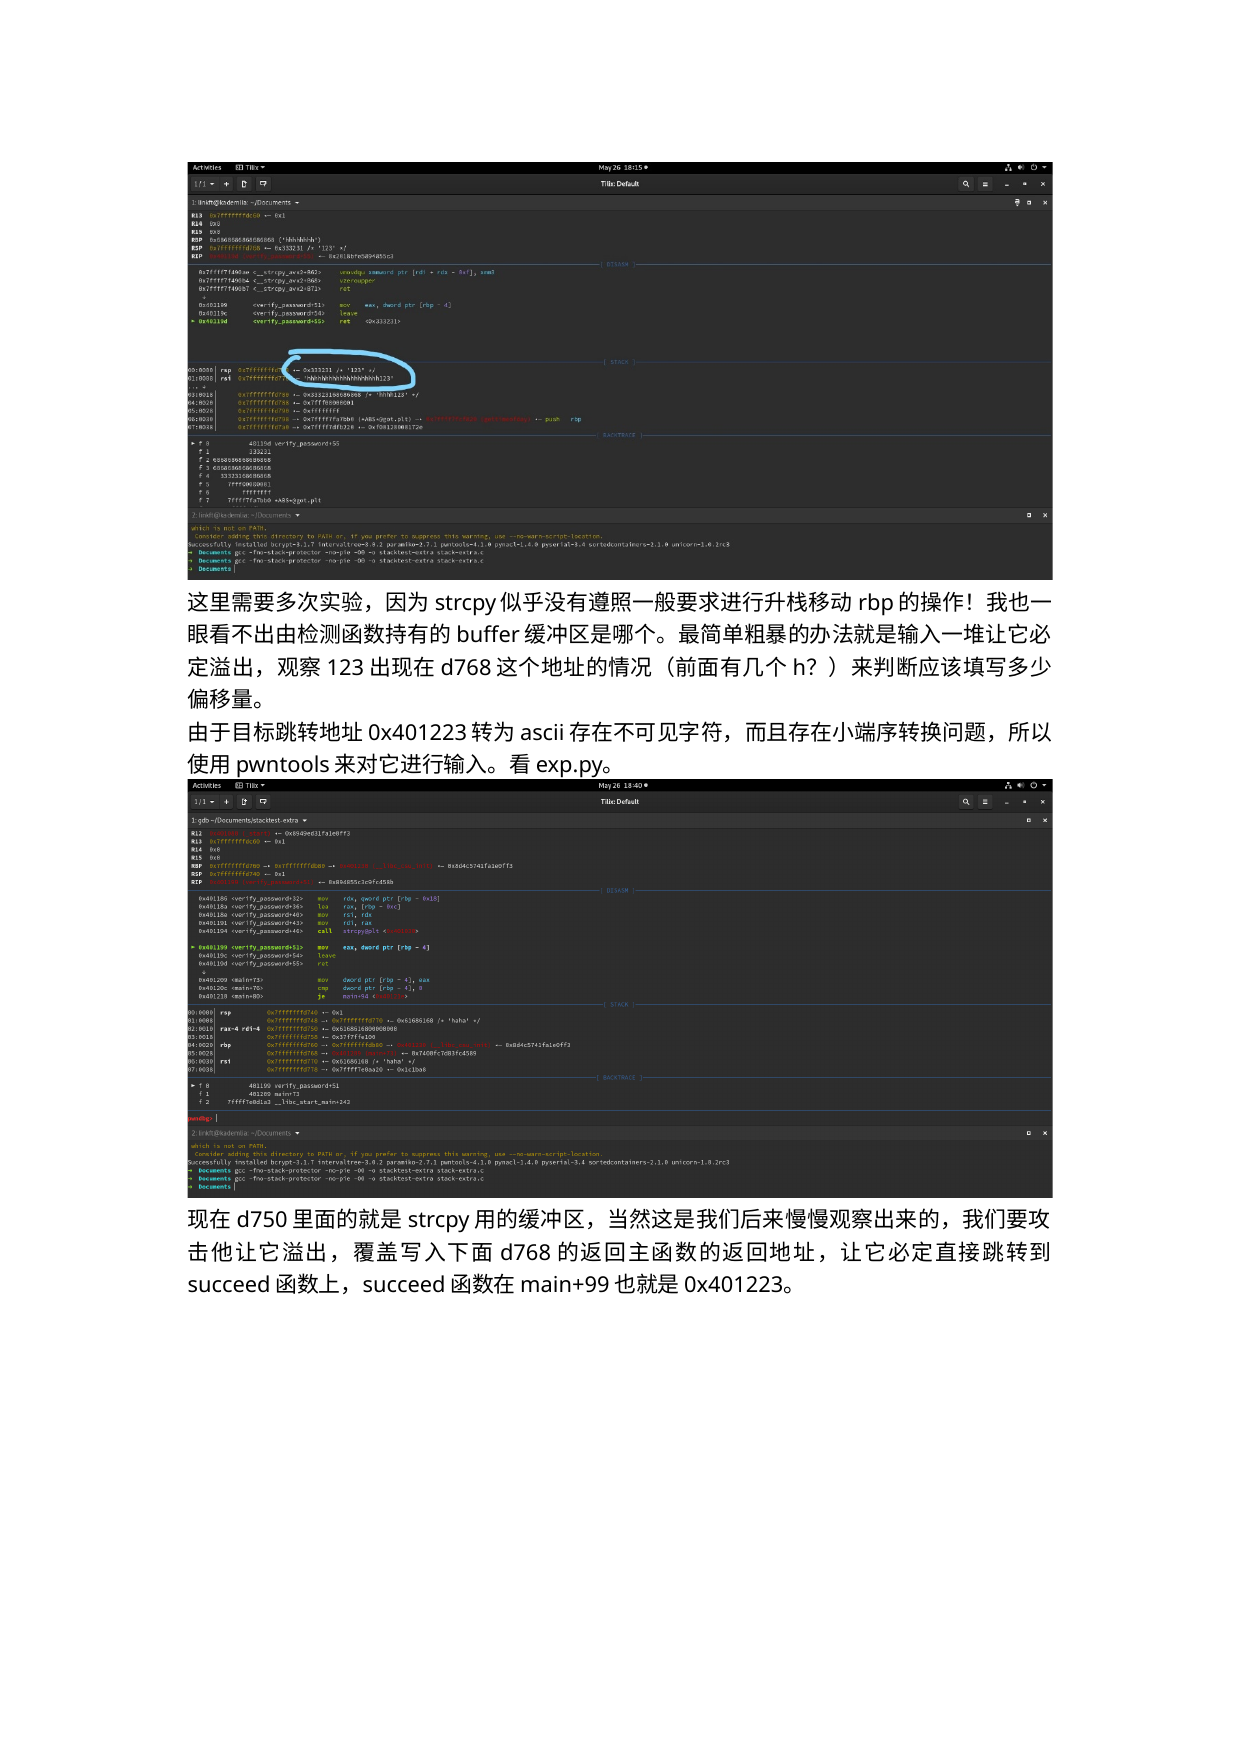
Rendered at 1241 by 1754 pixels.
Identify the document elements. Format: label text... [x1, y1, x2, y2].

text 现在d750里面的就是strcpy用的缓冲区，当然这是我们后来慢慢观察出来的，我们要攻击他让它溢出，覆盖写入下面d768的返回主函数的返回地址，让它必定直接跳转到succeed函数上，succeed函数在main+99也就是0x401223。 [187, 1202, 1053, 1299]
picture [187, 779, 1053, 1198]
picture [187, 162, 1053, 580]
text 由于目标跳转地址0x401223转为ascii存在不可见字符，而且存在小端序转换问题，所以使用pwntools来对它进行输入。看exp.py。 [187, 714, 1053, 779]
text 这里需要多次实验，因为strcpy似乎没有遵照一般要求进行升栈移动rbp的操作！我也一眼看不出由检测函数持有的buffer缓冲区是哪个。最简单粗暴的办法就是输入一堆让它必定溢出，观察123出现在d768这个地址的情况（前面有几个h？）来判断应该填写多少偏移量。 [187, 580, 1053, 714]
